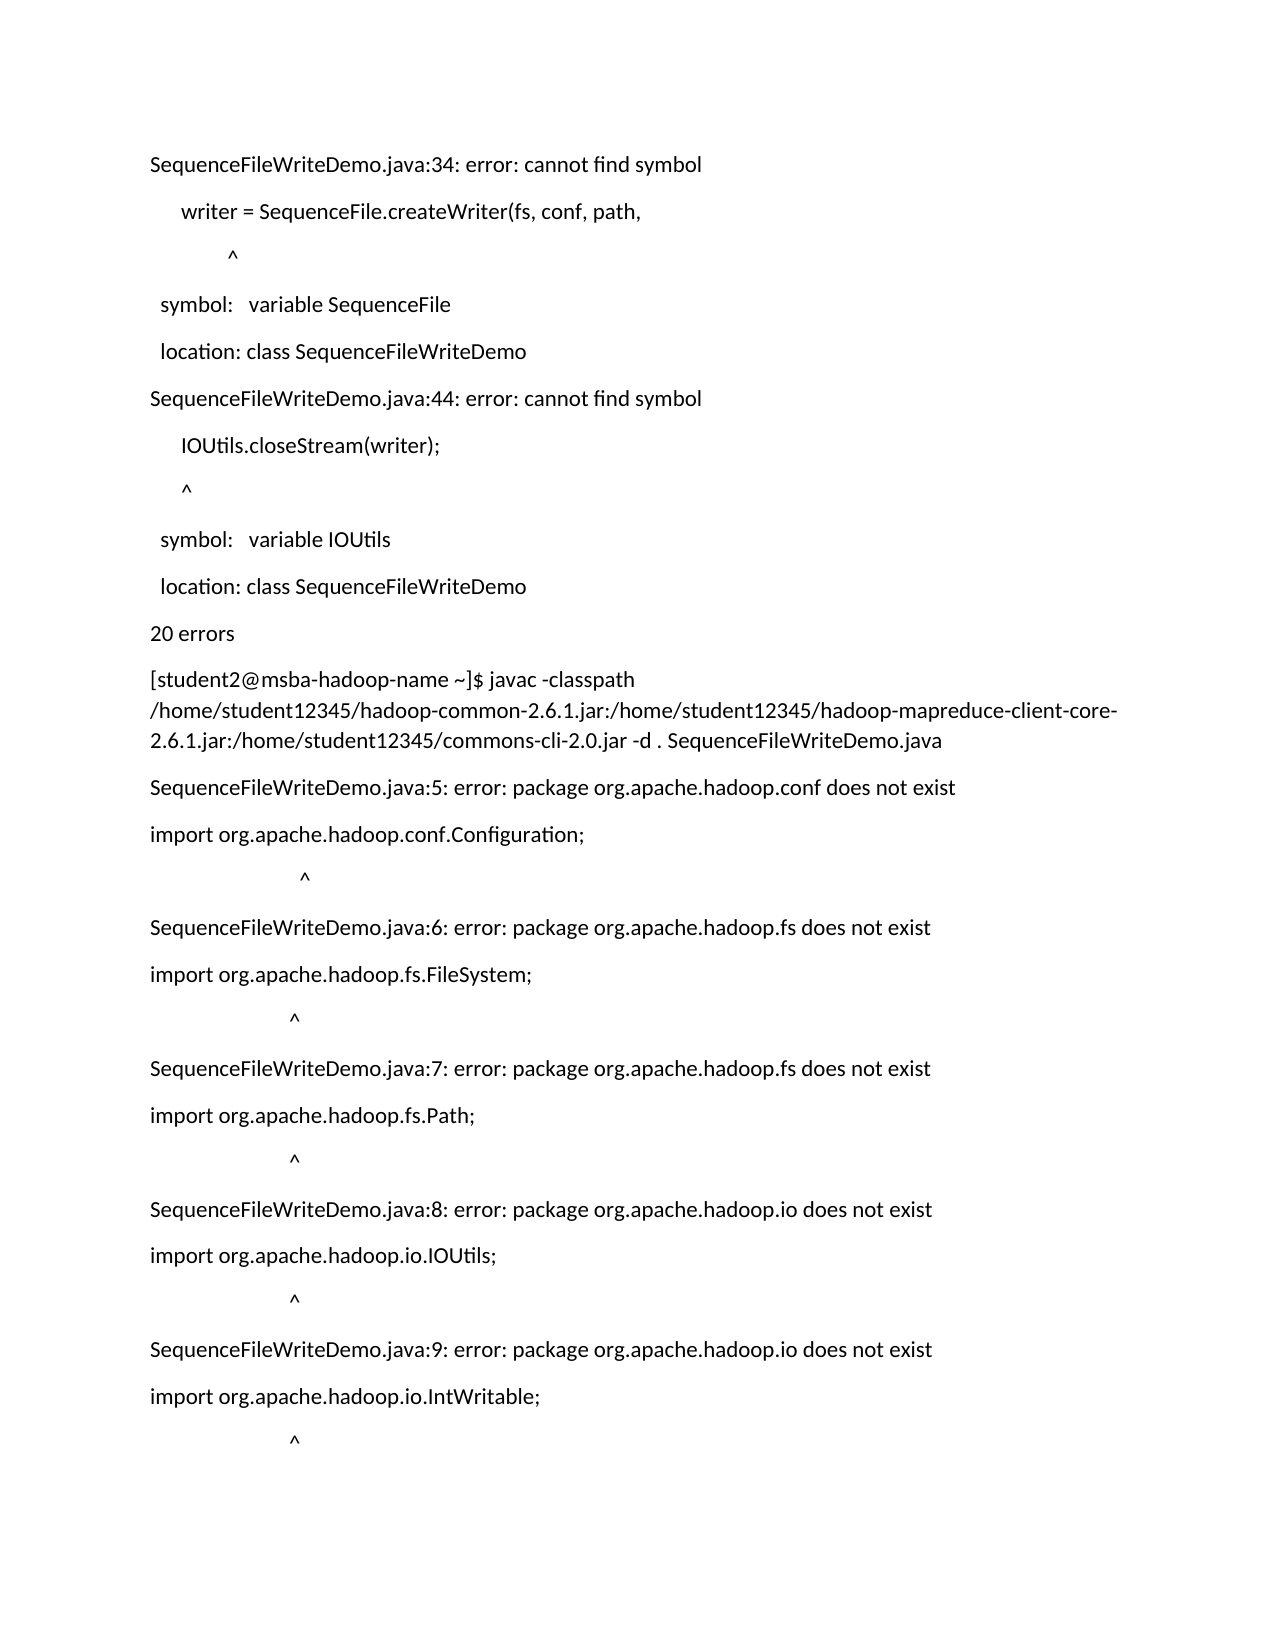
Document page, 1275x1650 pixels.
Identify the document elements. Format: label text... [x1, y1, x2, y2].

text SequenceFileWriteDemo.java:5: error: package org.apache.hadoop.conf does not exist [150, 773, 1125, 801]
text SequenceFileWriteDemo.java:44: error: cannot find symbol [150, 384, 1125, 412]
text SequenceFileWriteDemo.java:9: error: package org.apache.hadoop.io does not exist [150, 1335, 1125, 1363]
text import org.apache.hadoop.io.IOUtils; [150, 1242, 1125, 1270]
text 20 errors [150, 619, 1125, 647]
text ^ [150, 1007, 1125, 1035]
text ^ [150, 244, 1125, 272]
text writer = SequenceFile.createWriter(fs, conf, path, [150, 197, 1125, 225]
text symbol: variable SequenceFile [150, 291, 1125, 319]
text SequenceFileWriteDemo.java:34: error: cannot find symbol [150, 150, 1125, 178]
text import org.apache.hadoop.fs.FileSystem; [150, 960, 1125, 988]
text ^ [150, 478, 1125, 506]
text SequenceFileWriteDemo.java:8: error: package org.apache.hadoop.io does not exist [150, 1195, 1125, 1223]
text import org.apache.hadoop.fs.Path; [150, 1101, 1125, 1129]
text import org.apache.hadoop.conf.Configuration; [150, 820, 1125, 848]
text import org.apache.hadoop.io.IntWritable; [150, 1382, 1125, 1410]
text ^ [150, 867, 1125, 895]
text [student2@msba-hadoop-name ~]$ javac -classpath /home/student12345/hadoop-common-2.6.1.jar:/home/student12345/hadoop-mapreduce-client-core-2.6.1.jar:/home/student12345/commons-cli-2.0.jar -d . SequenceFileWriteDemo.java [150, 666, 1125, 754]
text ^ [150, 1148, 1125, 1176]
text location: class SequenceFileWriteDemo [150, 572, 1125, 600]
text IOUtils.closeStream(writer); [150, 431, 1125, 459]
text ^ [150, 1288, 1125, 1317]
text ^ [150, 1429, 1125, 1457]
text symbol: variable IOUtils [150, 525, 1125, 553]
text location: class SequenceFileWriteDemo [150, 337, 1125, 366]
text SequenceFileWriteDemo.java:6: error: package org.apache.hadoop.fs does not exist [150, 913, 1125, 942]
text SequenceFileWriteDemo.java:7: error: package org.apache.hadoop.fs does not exist [150, 1054, 1125, 1082]
